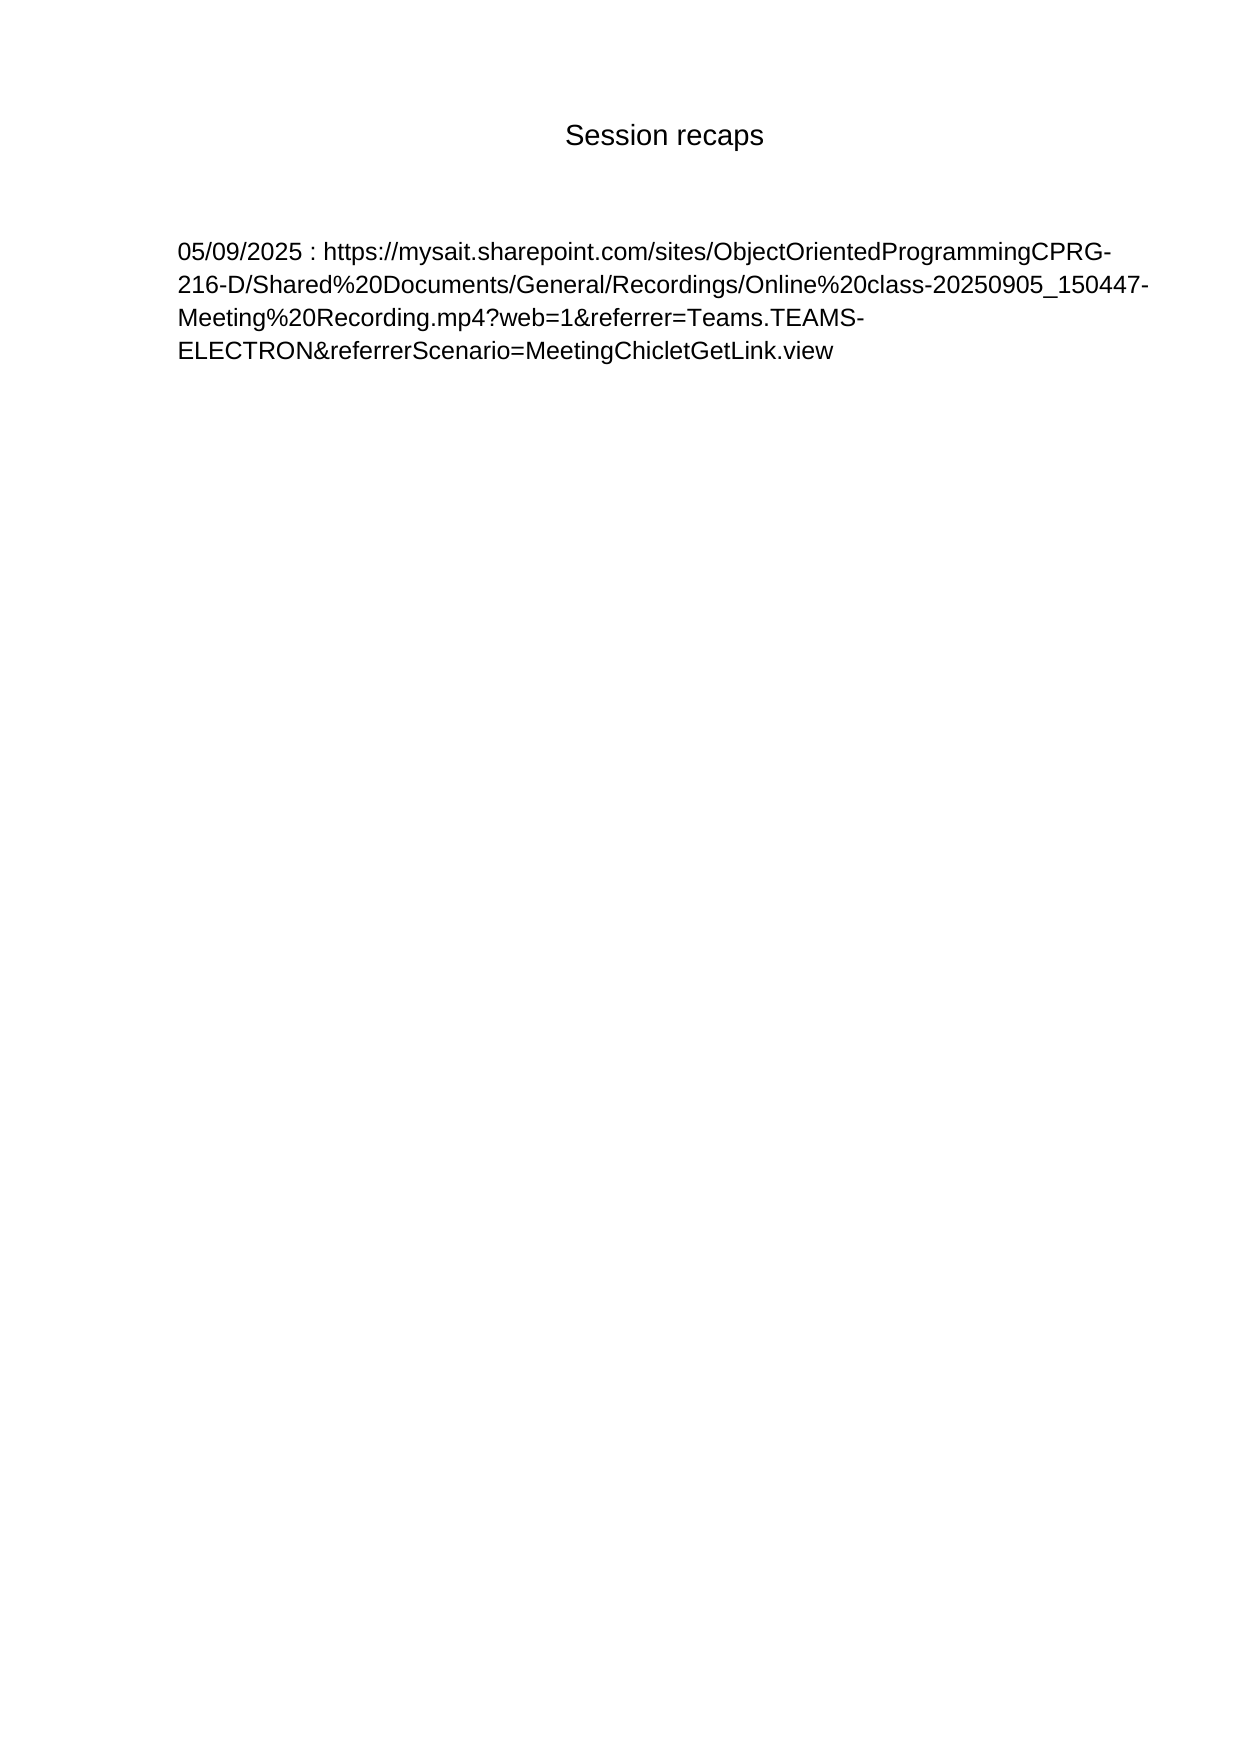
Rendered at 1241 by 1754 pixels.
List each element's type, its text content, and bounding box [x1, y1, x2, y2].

text Session recaps [177, 118, 1152, 152]
text 05/09/2025 : https://mysait.sharepoint.com/sites/ObjectOrientedProgrammingCPRG-216-D/Shared%20Documents/General/Recordings/Online%20class-20250905_150447-Meeting%20Recording.mp4?web=1&referrer=Teams.TEAMS-ELECTRON&referrerScenario=MeetingChicletGetLink.view [177, 237, 1152, 365]
